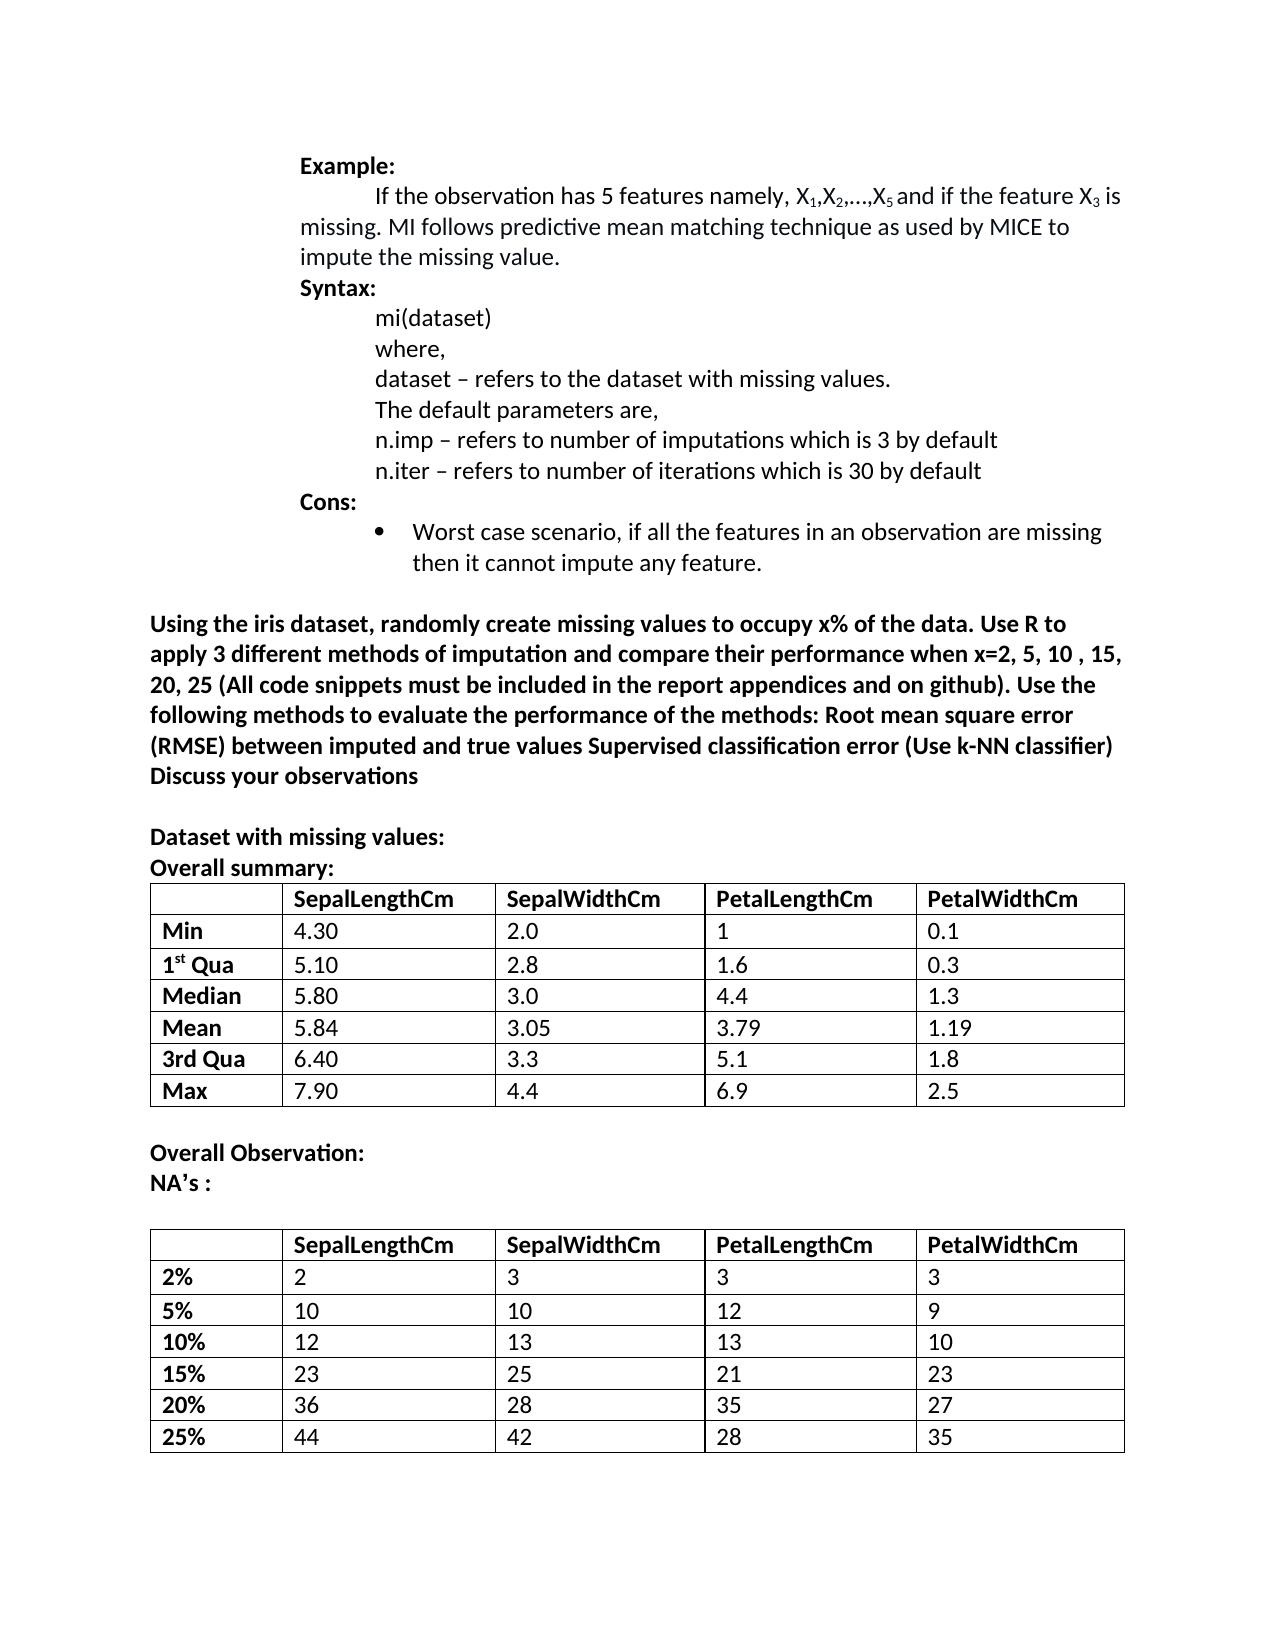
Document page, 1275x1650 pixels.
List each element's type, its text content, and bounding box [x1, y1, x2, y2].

table_cell 5.1 [706, 1044, 916, 1074]
table_cell 1.19 [917, 1012, 1124, 1042]
table_header PetalLengthCm [706, 884, 916, 914]
table_cell 1st Qua [151, 949, 282, 979]
table_cell 10 [917, 1326, 1124, 1357]
table_cell 21 [706, 1358, 916, 1388]
table_cell Max [151, 1075, 282, 1106]
text mi(dataset) [150, 303, 1125, 333]
table_cell 5.10 [283, 949, 495, 979]
table_cell 0.1 [917, 915, 1124, 948]
table_cell 25 [496, 1358, 704, 1388]
table_cell 4.4 [496, 1075, 704, 1106]
table_header [151, 1230, 282, 1260]
table_cell 2.0 [496, 915, 704, 948]
table_cell 2.8 [496, 949, 704, 979]
text NA’s : [150, 1168, 1125, 1198]
table_cell 23 [283, 1358, 495, 1388]
text Cons: [150, 486, 1125, 516]
table_cell 28 [496, 1390, 704, 1420]
text Overall Observation: [150, 1137, 1125, 1168]
table_cell 28 [706, 1421, 916, 1452]
table_cell 44 [283, 1421, 495, 1452]
text Dataset with missing values: [150, 821, 1125, 852]
text Syntax: [150, 272, 1125, 303]
table_cell 3 [706, 1261, 916, 1294]
table_cell 1.8 [917, 1044, 1124, 1074]
table_cell Median [151, 980, 282, 1011]
list If the observation has 5 features namely, X1,X2,…,X5 and if the feature X3 is missing. MI follows predictive mean matching technique as used by MICE to impute the missing value. [300, 181, 790, 211]
table_cell 15% [151, 1358, 282, 1388]
table_cell 2% [151, 1261, 282, 1294]
table_cell 12 [283, 1326, 495, 1357]
table_cell 36 [283, 1390, 495, 1420]
text The default parameters are, [150, 394, 1125, 425]
table_cell 6.9 [706, 1075, 916, 1106]
table_cell 3.0 [496, 980, 704, 1011]
table_cell 25% [151, 1421, 282, 1452]
table_cell 12 [706, 1295, 916, 1325]
table_header SepalLengthCm [283, 884, 495, 914]
table_header SepalWidthCm [496, 1230, 704, 1260]
table_cell 13 [706, 1326, 916, 1357]
table_cell Mean [151, 1012, 282, 1042]
table_cell 2.5 [917, 1075, 1124, 1106]
table_cell 27 [917, 1390, 1124, 1420]
table_header [151, 884, 282, 914]
list If the observation has 5 features namely, X1,X2,…,X5 and if the feature X3 is missing. MI follows predictive mean matching technique as used by MICE to impute the missing value. [561, 181, 1125, 272]
table_cell 3.05 [496, 1012, 704, 1042]
table_cell 10% [151, 1326, 282, 1357]
table_header SepalLengthCm [283, 1230, 495, 1260]
text n.iter – refers to number of iterations which is 30 by default [150, 455, 1125, 486]
table_header SepalWidthCm [496, 884, 704, 914]
table_header PetalWidthCm [917, 884, 1124, 914]
table_header PetalLengthCm [706, 1230, 916, 1260]
table_cell 3 [917, 1261, 1124, 1294]
table_cell 20% [151, 1390, 282, 1420]
table_cell 5.84 [283, 1012, 495, 1042]
table_cell 1.3 [917, 980, 1124, 1011]
table_cell 3.3 [496, 1044, 704, 1074]
table_cell 5% [151, 1295, 282, 1325]
table_cell 35 [917, 1421, 1124, 1452]
table_cell 4.30 [283, 915, 495, 948]
table_cell 23 [917, 1358, 1124, 1388]
text where, [150, 333, 1125, 364]
table_cell 3.79 [706, 1012, 916, 1042]
table_cell 7.90 [283, 1075, 495, 1106]
table_header PetalWidthCm [917, 1230, 1124, 1260]
table_cell 35 [706, 1390, 916, 1420]
table_cell 2 [283, 1261, 495, 1294]
text dataset – refers to the dataset with missing values. [150, 364, 1125, 394]
table_cell 1 [706, 915, 916, 948]
table_cell 10 [283, 1295, 495, 1325]
table_cell 3rd Qua [151, 1044, 282, 1074]
table_cell 9 [917, 1295, 1124, 1325]
text n.imp – refers to number of imputations which is 3 by default [150, 425, 1125, 455]
list Example: [300, 150, 1125, 181]
table_cell 13 [496, 1326, 704, 1357]
table_cell Min [151, 915, 282, 948]
table_cell 0.3 [917, 949, 1124, 979]
table_cell 3 [496, 1261, 704, 1294]
table_cell 1.6 [706, 949, 916, 979]
table_cell 10 [496, 1295, 704, 1325]
text Overall summary: [150, 852, 1125, 882]
table_cell 42 [496, 1421, 704, 1452]
list Worst case scenario, if all the features in an observation are missing then it cannot impute any feature. [375, 516, 1125, 577]
table_cell 5.80 [283, 980, 495, 1011]
table_cell 4.4 [706, 980, 916, 1011]
text Using the iris dataset, randomly create missing values to occupy x% of the data. Use R to apply 3 different methods of imputation and compare their performance when x=2, 5, 10 , 15, 20, 25 (All code snippets must be included in the report appendices and on github). Use the following methods to evaluate the performance of the methods: Root mean square error (RMSE) between imputed and true values Supervised classification error (Use k-NN classifier) Discuss your observations [150, 608, 1125, 791]
table_cell 6.40 [283, 1044, 495, 1074]
